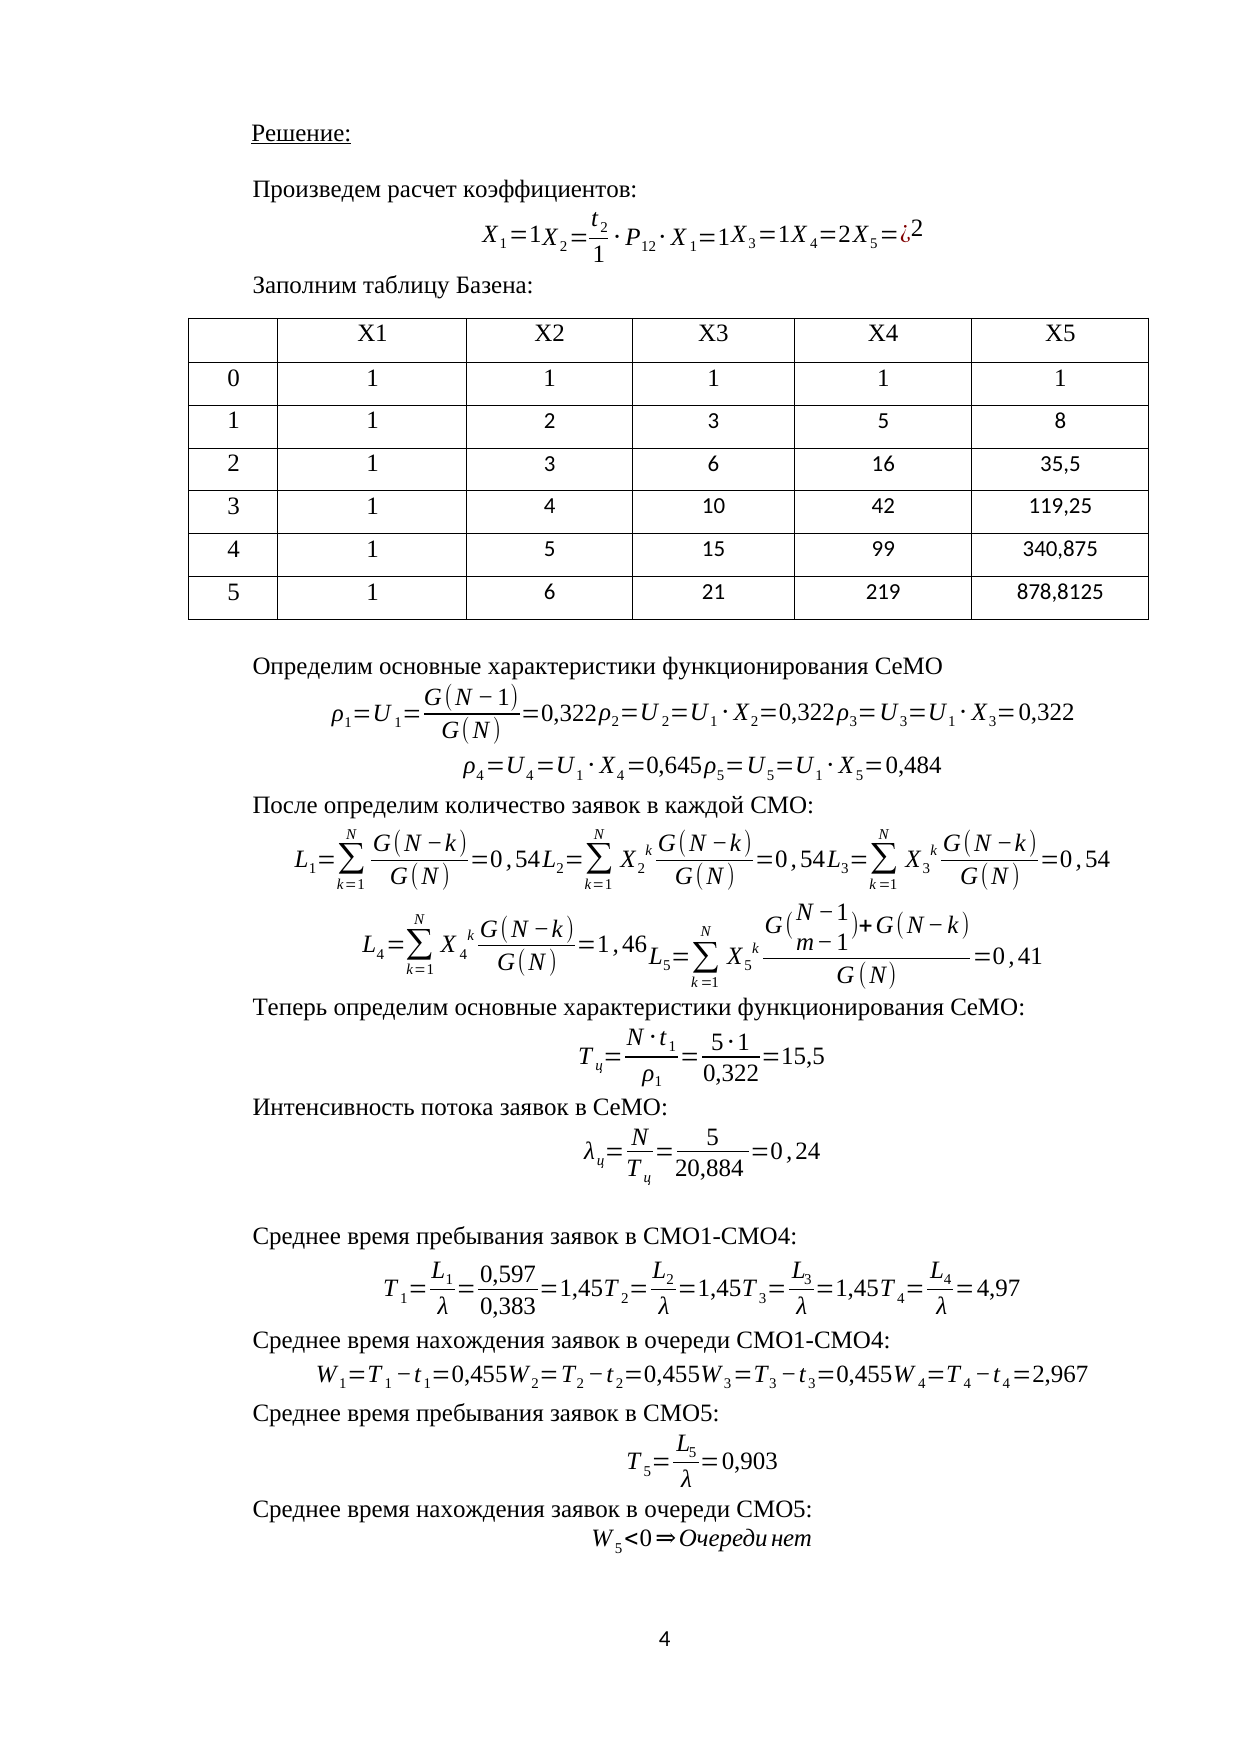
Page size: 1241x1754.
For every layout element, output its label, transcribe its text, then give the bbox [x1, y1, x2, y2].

table_cell 0 [189, 363, 277, 404]
table_header X2 [467, 319, 632, 362]
list Интенсивность потока заявок в СеМО: [252, 1092, 1152, 1121]
table_cell 4 [467, 491, 632, 533]
list Среднее время нахождения заявок в очереди СМО1-СМО4: [252, 1325, 1152, 1354]
list Заполним таблицу Базена: [252, 270, 1152, 298]
table_cell 8 [972, 406, 1148, 447]
table_cell 1 [189, 406, 277, 447]
list 2 [252, 205, 1152, 267]
table_cell 5 [467, 534, 632, 576]
table_cell 42 [795, 491, 971, 533]
table_cell 10 [633, 491, 794, 533]
table_header X5 [972, 319, 1148, 362]
list Определим основные характеристики функционирования СеМО [252, 651, 1152, 680]
table_cell 1 [467, 363, 632, 404]
table_cell 3 [467, 449, 632, 490]
table_cell 5 [189, 577, 277, 619]
table_cell 2 [189, 449, 277, 490]
table_cell 35,5 [972, 449, 1148, 490]
table_cell 4 [189, 534, 277, 576]
table_header X3 [633, 319, 794, 362]
list Произведем расчет коэффициентов: [252, 174, 1152, 202]
table_cell 119,25 [972, 491, 1148, 533]
table_header [189, 319, 277, 362]
table_header X4 [795, 319, 971, 362]
table_cell 1 [795, 363, 971, 404]
text Решение: [177, 118, 1152, 147]
table_cell 15 [633, 534, 794, 576]
list Среднее время пребывания заявок в СМО5: [252, 1398, 1152, 1427]
table_cell 1 [278, 406, 466, 447]
list После определим количество заявок в каждой СМО: [252, 790, 1152, 819]
table_cell 6 [467, 577, 632, 619]
table_cell 1 [278, 491, 466, 533]
list Среднее время пребывания заявок в СМО1-СМО4: [252, 1221, 1152, 1250]
table_cell 16 [795, 449, 971, 490]
table_cell 878,8125 [972, 577, 1148, 619]
table_cell 6 [633, 449, 794, 490]
list Среднее время нахождения заявок в очереди СМО5: [252, 1494, 1152, 1523]
table_cell 1 [972, 363, 1148, 404]
table_cell 1 [278, 577, 466, 619]
table_cell 21 [633, 577, 794, 619]
table_cell 1 [633, 363, 794, 404]
table_cell 1 [278, 449, 466, 490]
table_cell 219 [795, 577, 971, 619]
table_cell 1 [278, 363, 466, 404]
table_cell 99 [795, 534, 971, 576]
list Теперь определим основные характеристики функционирования СеМО: [252, 992, 1152, 1021]
table_cell 2 [467, 406, 632, 447]
table_cell 3 [633, 406, 794, 447]
table_cell 340,875 [972, 534, 1148, 576]
table_cell 5 [795, 406, 971, 447]
table_header X1 [278, 319, 466, 362]
table_cell 3 [189, 491, 277, 533]
table_cell 1 [278, 534, 466, 576]
